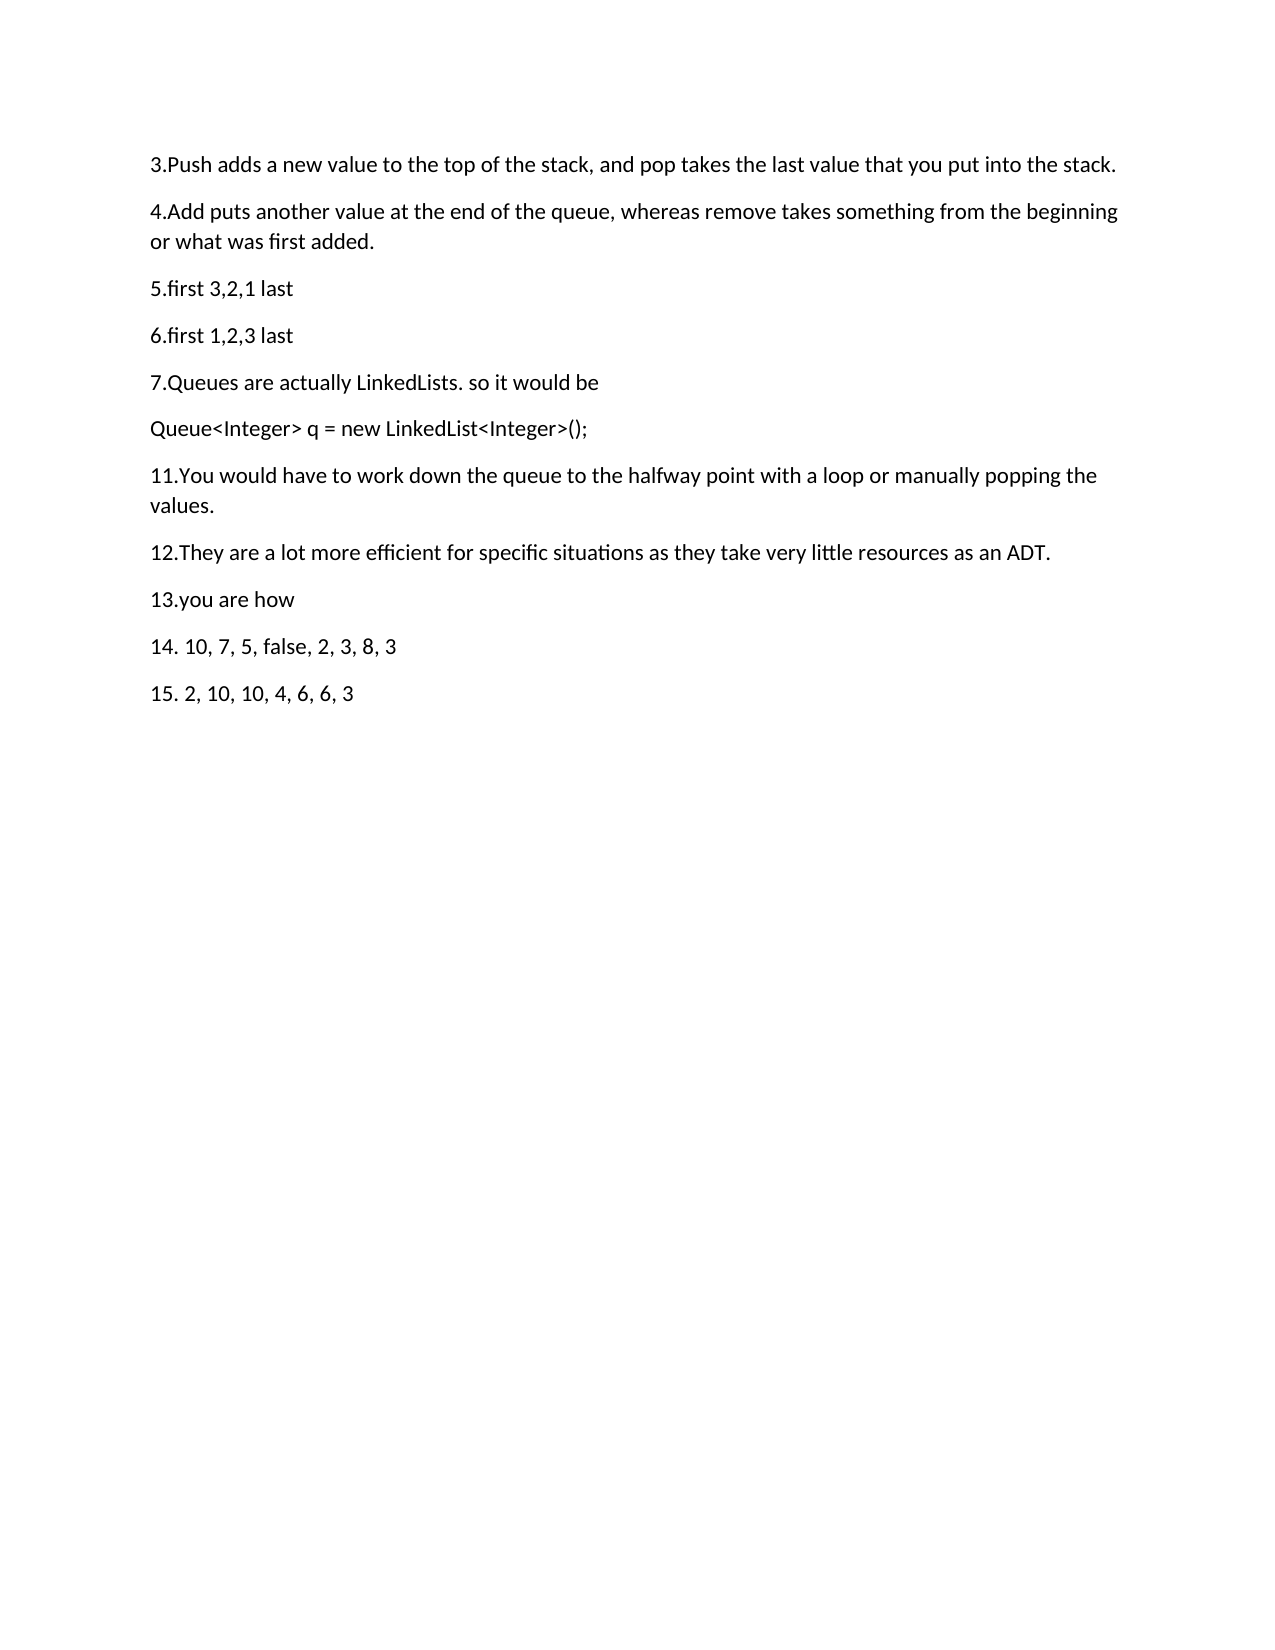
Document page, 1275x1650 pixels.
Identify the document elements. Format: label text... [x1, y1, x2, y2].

text 11.You would have to work down the queue to the halfway point with a loop or manually popping the values. [150, 461, 1125, 520]
text 15. 2, 10, 10, 4, 6, 6, 3 [150, 679, 1125, 707]
text Queue<Integer> q = new LinkedList<Integer>(); [150, 414, 1125, 443]
text 4.Add puts another value at the end of the queue, whereas remove takes something from the beginning or what was first added. [150, 197, 1125, 255]
text 7.Queues are actually LinkedLists. so it would be [150, 368, 1125, 396]
text 13.you are how [150, 585, 1125, 613]
text 6.first 1,2,3 last [150, 321, 1125, 349]
text 12.They are a lot more efficient for specific situations as they take very little resources as an ADT. [150, 538, 1125, 567]
text 14. 10, 7, 5, false, 2, 3, 8, 3 [150, 632, 1125, 660]
text 3.Push adds a new value to the top of the stack, and pop takes the last value that you put into the stack. [150, 150, 1125, 178]
text 5.first 3,2,1 last [150, 274, 1125, 302]
